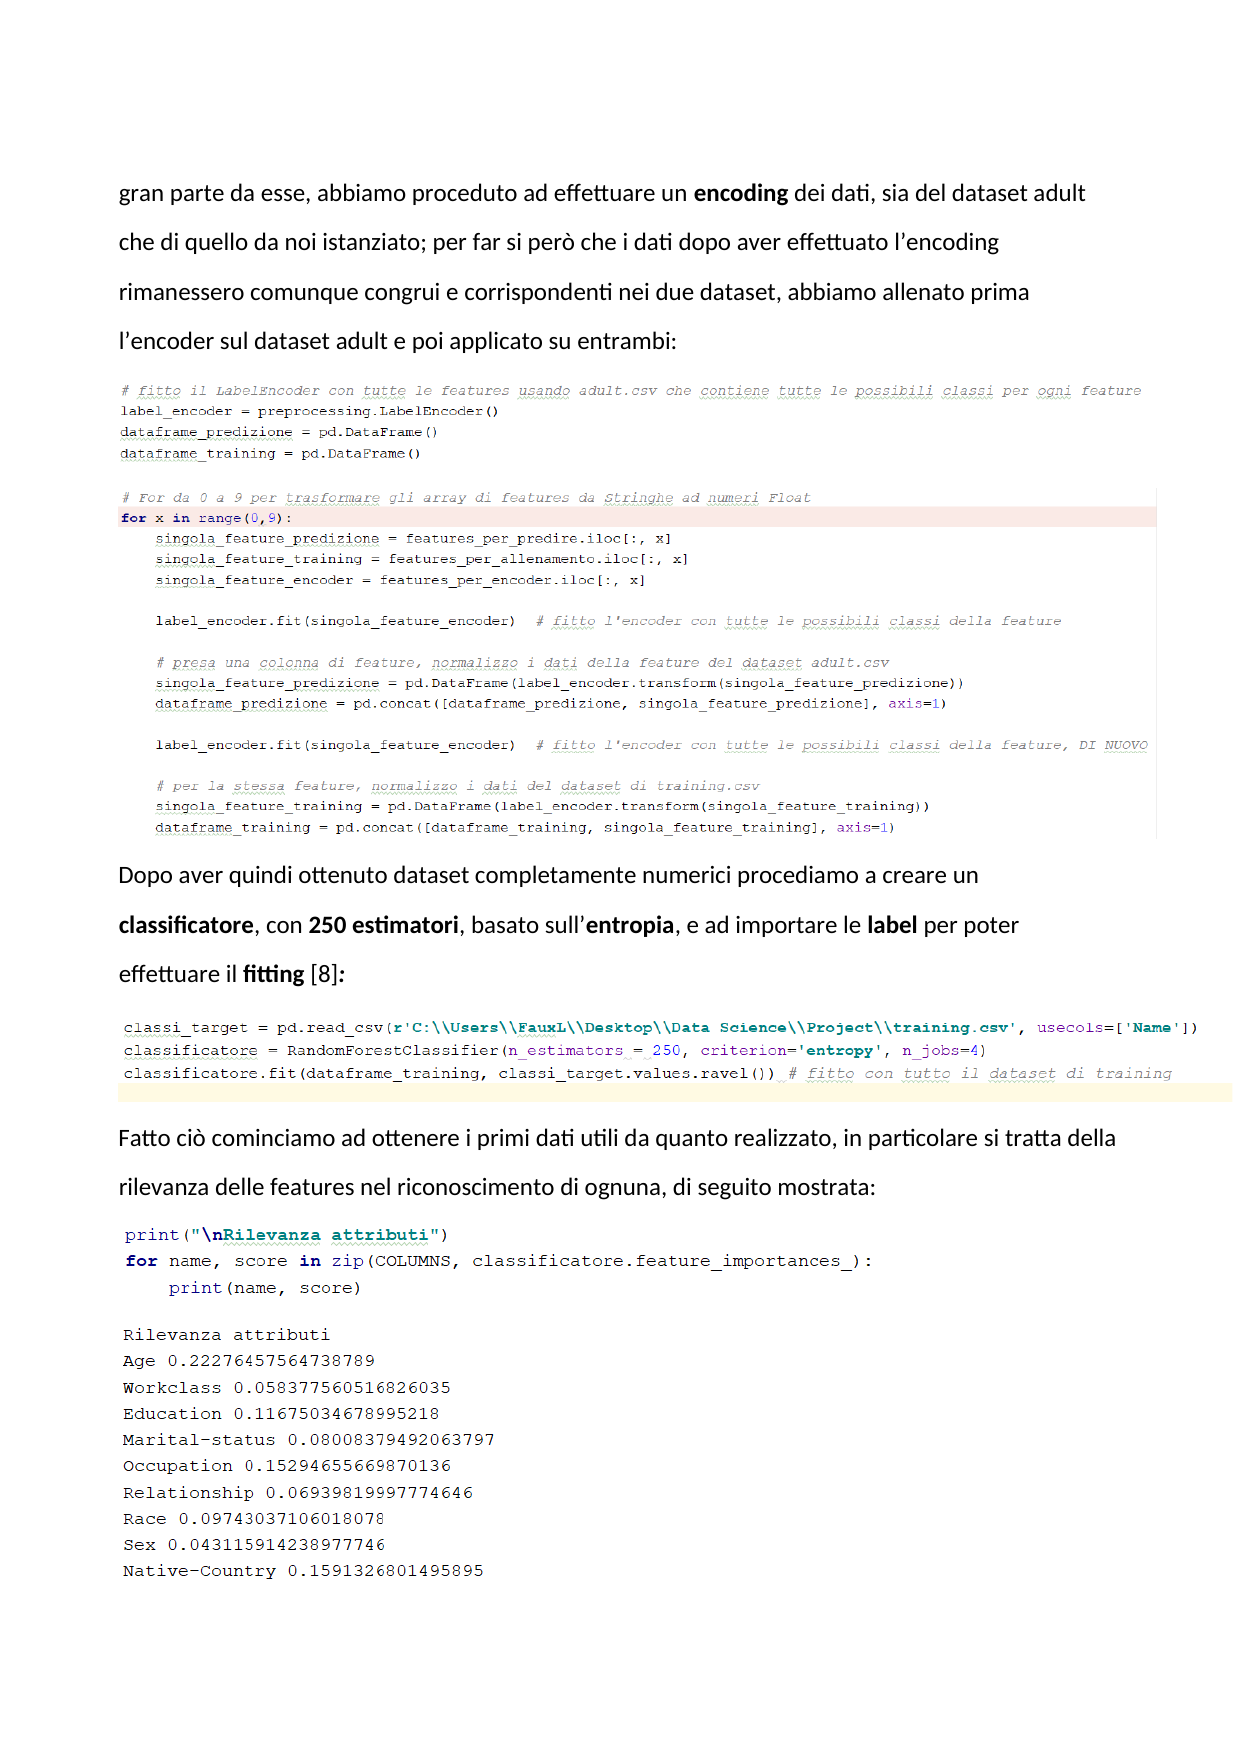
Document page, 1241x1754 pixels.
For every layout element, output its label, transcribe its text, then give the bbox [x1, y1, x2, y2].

text Dopo aver quindi ottenuto dataset completamente numerici procediamo a creare un classificatore, con 250 estimatori, basato sull’entropia, e ad importare le label per poter effettuare il fitting : [118, 859, 1122, 989]
picture [118, 1323, 515, 1590]
picture [118, 1222, 884, 1304]
text Fatto ciò cominciamo ad ottenere i primi dati utili da quanto realizzato, in particolare si tratta della rilevanza delle features nel riconoscimento di ognuna, di seguito mostrata: [118, 1122, 1122, 1202]
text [118, 177, 1122, 356]
picture [118, 488, 1157, 839]
picture [118, 1009, 1233, 1102]
picture [118, 376, 1153, 469]
